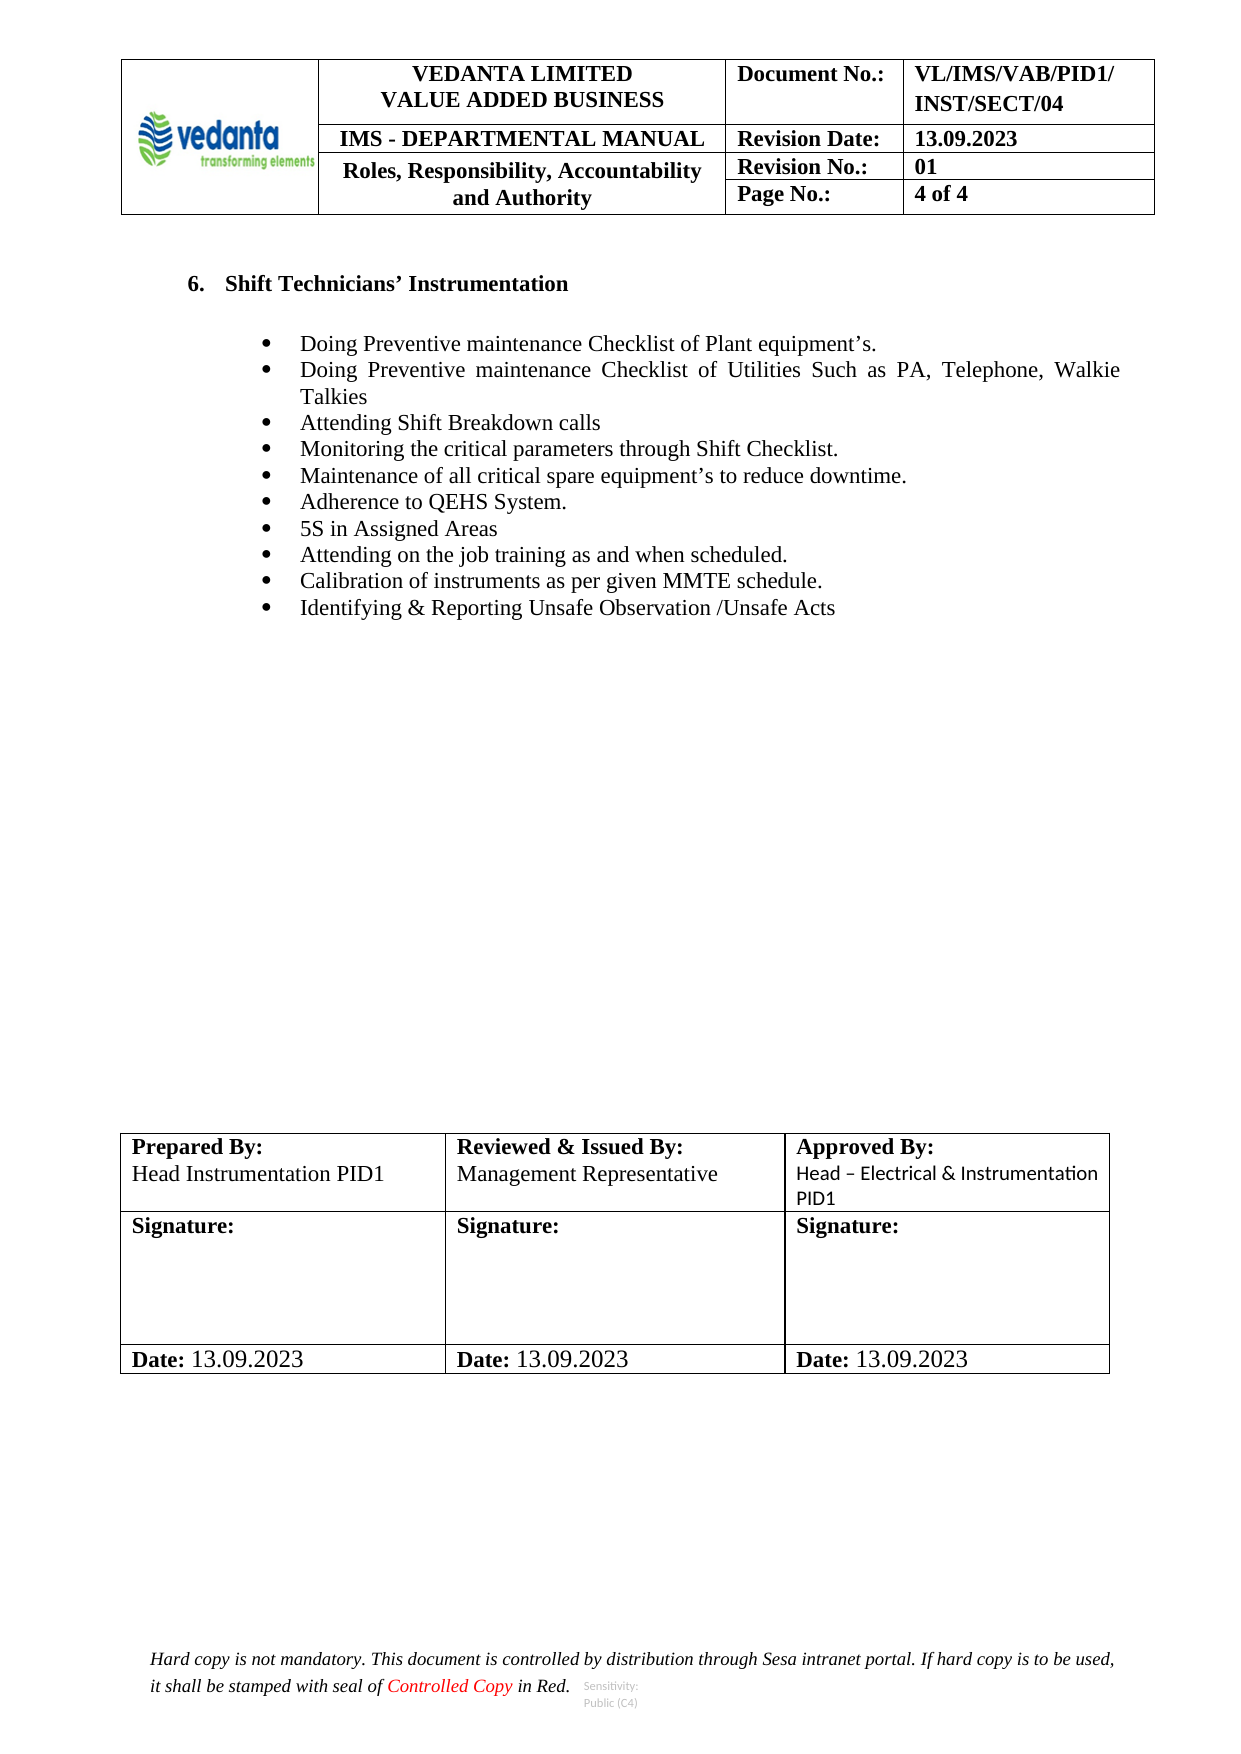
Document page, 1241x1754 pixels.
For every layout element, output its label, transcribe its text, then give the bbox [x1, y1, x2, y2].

table_cell Date: 13.09.2023 [786, 1345, 1109, 1373]
list Doing Preventive maintenance Checklist of Plant equipment’s. [262, 330, 1122, 356]
list Maintenance of all critical spare equipment’s to reduce downtime. [262, 462, 1122, 488]
list Adherence to QEHS System. [262, 488, 1122, 514]
table_cell Signature: [121, 1212, 445, 1343]
list Shift Technicians’ Instrumentation [187, 270, 1122, 296]
list Attending Shift Breakdown calls [262, 409, 1122, 436]
table_header Approved By: Head – Electrical & Instrumentation PID1 [786, 1134, 1109, 1211]
table_cell Date: 13.09.2023 [121, 1345, 445, 1373]
list Monitoring the critical parameters through Shift Checklist. [262, 436, 1122, 462]
table_cell Date: 13.09.2023 [446, 1345, 784, 1373]
picture [133, 95, 318, 184]
list 5S in Assigned Areas [262, 514, 1122, 541]
table_header Reviewed & Issued By: Management Representative [446, 1134, 784, 1211]
table_cell Signature: [786, 1212, 1109, 1343]
list Attending on the job training as and when scheduled. [262, 541, 1122, 567]
table_cell Signature: [446, 1212, 784, 1343]
list Identifying & Reporting Unsafe Observation /Unsafe Acts [262, 594, 1122, 620]
list Doing Preventive maintenance Checklist of Utilities Such as PA, Telephone, Walkie Talkies [262, 356, 1122, 409]
table_header Prepared By: Head Instrumentation PID1 [121, 1134, 445, 1211]
list Calibration of instruments as per given MMTE schedule. [262, 567, 1122, 594]
